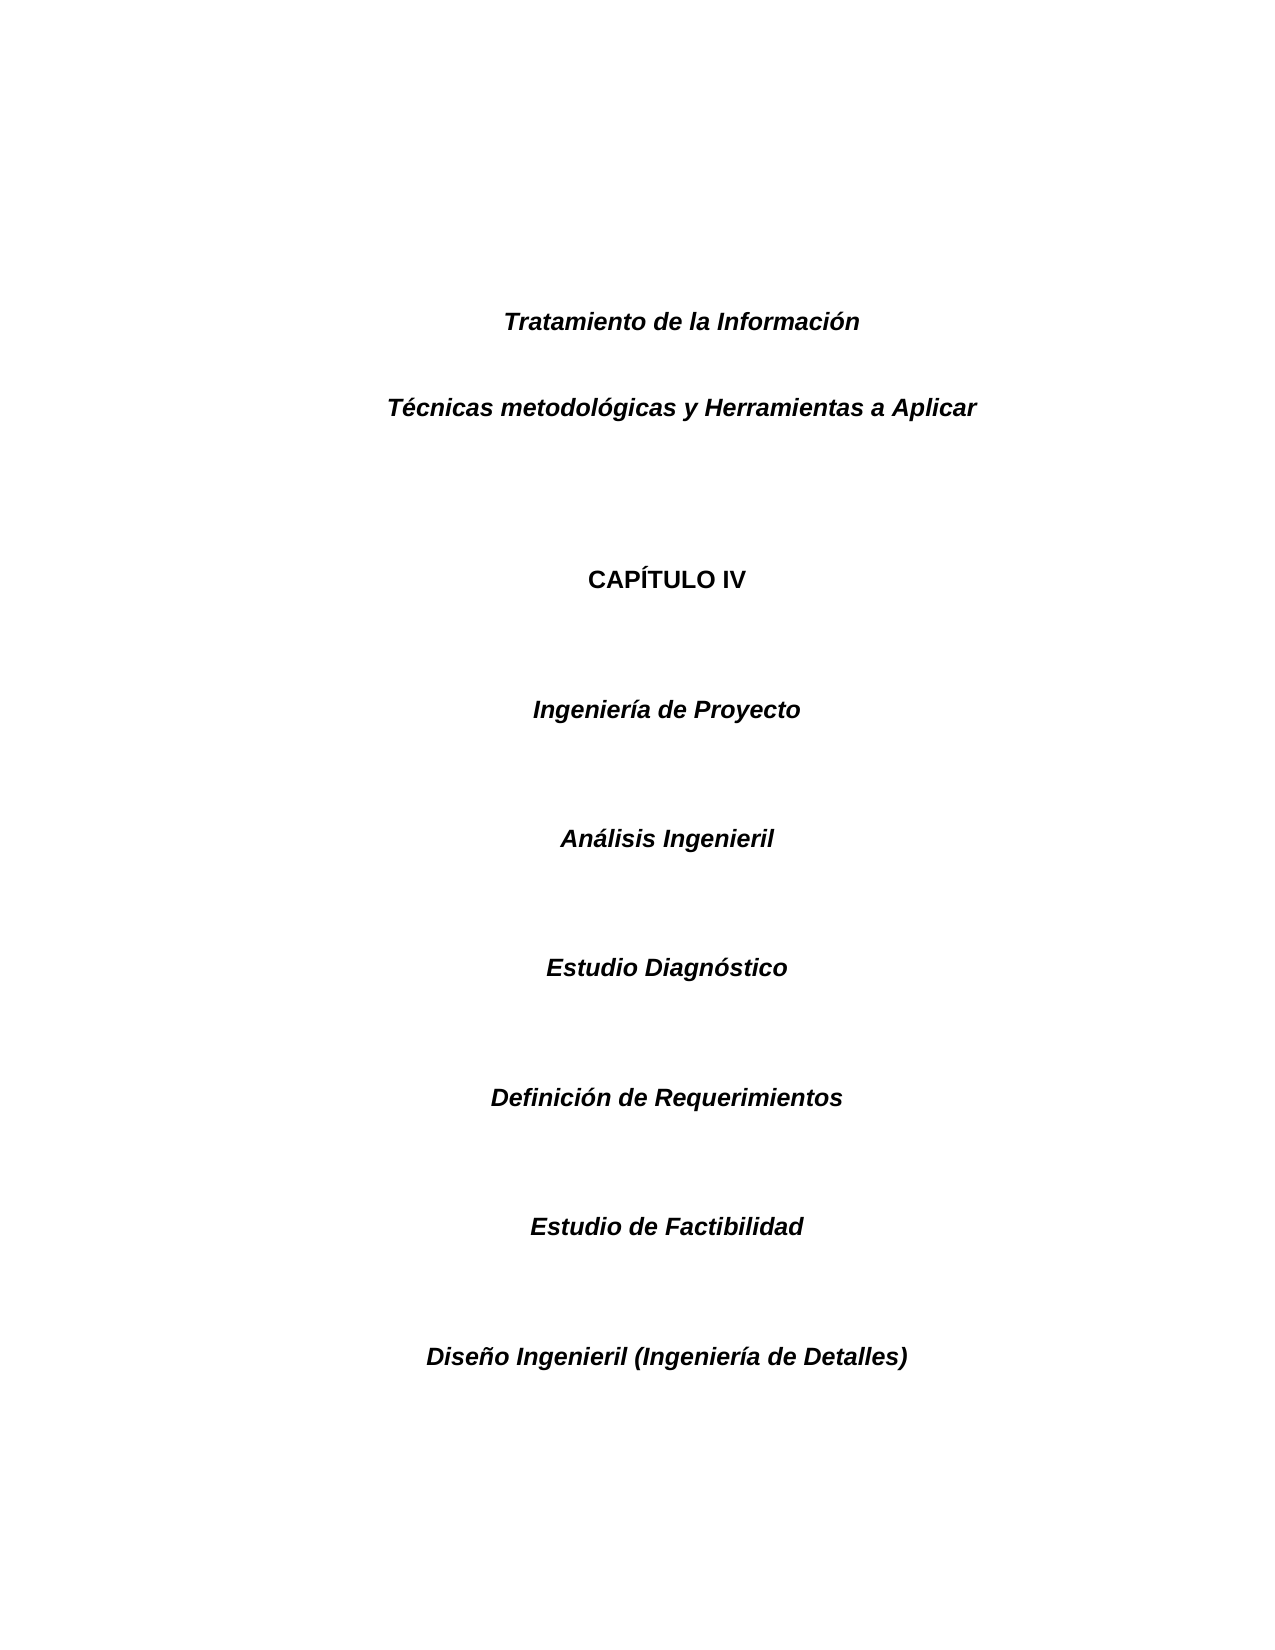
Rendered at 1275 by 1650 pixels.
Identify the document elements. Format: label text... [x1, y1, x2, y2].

subtitle CAPÍTULO IV [236, 565, 1098, 594]
subtitle Estudio Diagnóstico [236, 953, 1098, 982]
subtitle Diseño Ingenieril (Ingeniería de Detalles) [236, 1342, 1098, 1370]
subtitle Ingeniería de Proyecto [236, 695, 1098, 723]
subtitle Técnicas metodológicas y Herramientas a Aplicar [236, 393, 1098, 422]
subtitle Definición de Requerimientos [236, 1083, 1098, 1112]
subtitle Tratamiento de la Información [236, 307, 1098, 335]
subtitle Estudio de Factibilidad [236, 1212, 1098, 1241]
subtitle Análisis Ingenieril [236, 824, 1098, 853]
